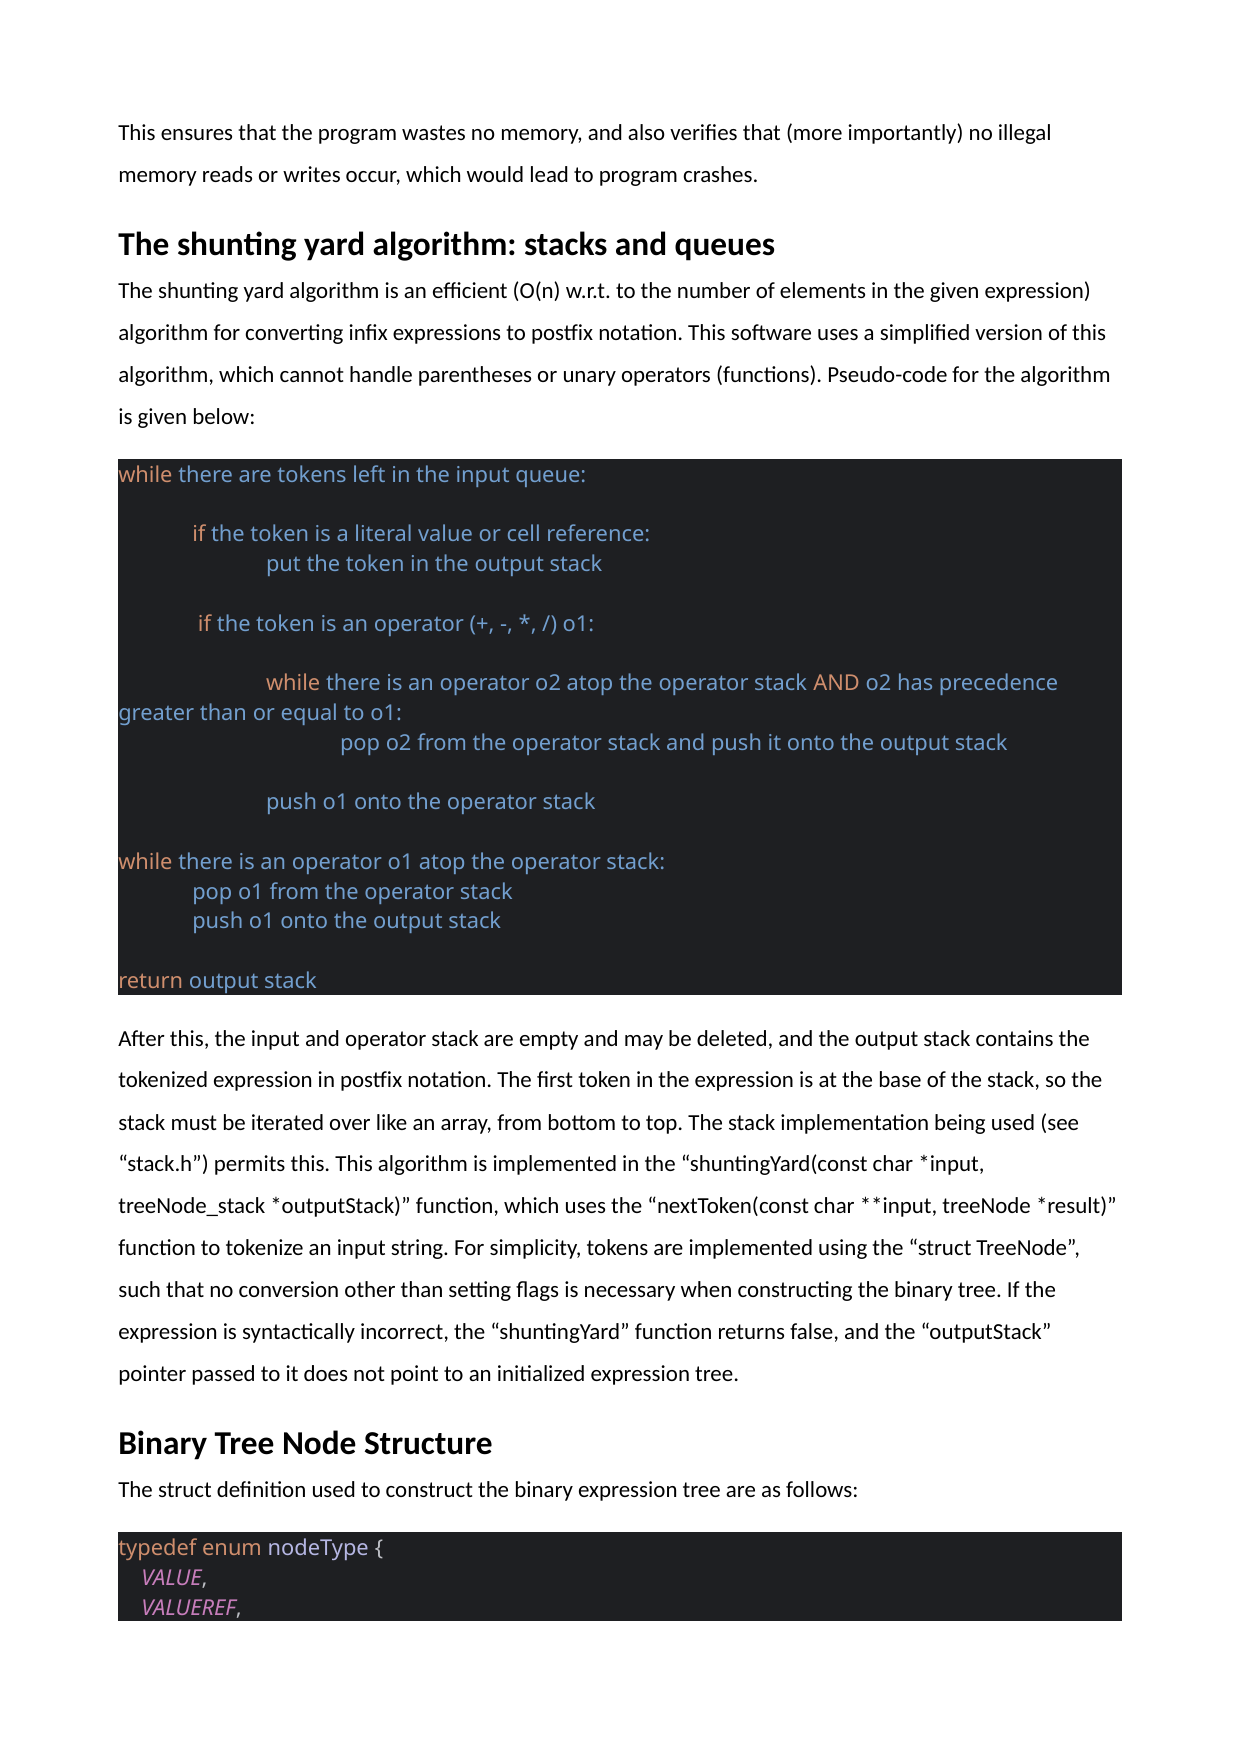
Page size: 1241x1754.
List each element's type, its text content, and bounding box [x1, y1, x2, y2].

text if the token is an operator (+, -, *, /) o1: [118, 608, 1122, 637]
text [118, 1532, 1122, 1621]
text put the token in the output stack [118, 548, 1122, 578]
text The struct definition used to construct the binary expression tree are as follows: [118, 1476, 1122, 1503]
text while there are tokens left in the input queue: [118, 459, 1122, 488]
text push o1 onto the operator stack [118, 786, 1122, 816]
text This ensures that the program wastes no memory, and also verifies that (more importantly) no illegal memory reads or writes occur, which would lead to program crashes. [118, 118, 1122, 188]
text return output stack [118, 965, 1122, 995]
text while there is an operator o1 atop the operator stack: [118, 846, 1122, 876]
text pop o2 from the operator stack and push it onto the output stack [118, 727, 1122, 757]
text if the token is a literal value or cell reference: [118, 518, 1122, 548]
text push o1 onto the output stack [118, 906, 1122, 935]
text After this, the input and operator stack are empty and may be deleted, and the output stack contains the tokenized expression in postfix notation. The first token in the expression is at the base of the stack, so the stack must be iterated over like an array, from bottom to top. The stack implementation being used (see “stack.h”) permits this. This algorithm is implemented in the “shuntingYard(const char *input, treeNode_stack *outputStack)” function, which uses the “nextToken(const char **input, treeNode *result)” function to tokenize an input string. For simplicity, tokens are implemented using the “struct TreeNode”, such that no conversion other than setting flags is necessary when constructing the binary tree. If the expression is syntactically incorrect, the “shuntingYard” function returns false, and the “outputStack” pointer passed to it does not point to an initialized expression tree. [118, 1024, 1122, 1387]
text while there is an operator o2 atop the operator stack AND o2 has precedence greater than or equal to o1: [118, 667, 1122, 727]
text The shunting yard algorithm is an efficient (O(n) w.r.t. to the number of elements in the given expression) algorithm for converting infix expressions to postfix notation. This software uses a simplified version of this algorithm, which cannot handle parentheses or unary operators (functions). Pseudo-code for the algorithm is given below: [118, 276, 1122, 430]
text pop o1 from the operator stack [118, 876, 1122, 906]
subtitle Binary Tree Node Structure [118, 1422, 1122, 1463]
subtitle The shunting yard algorithm: stacks and queues [118, 223, 1122, 264]
